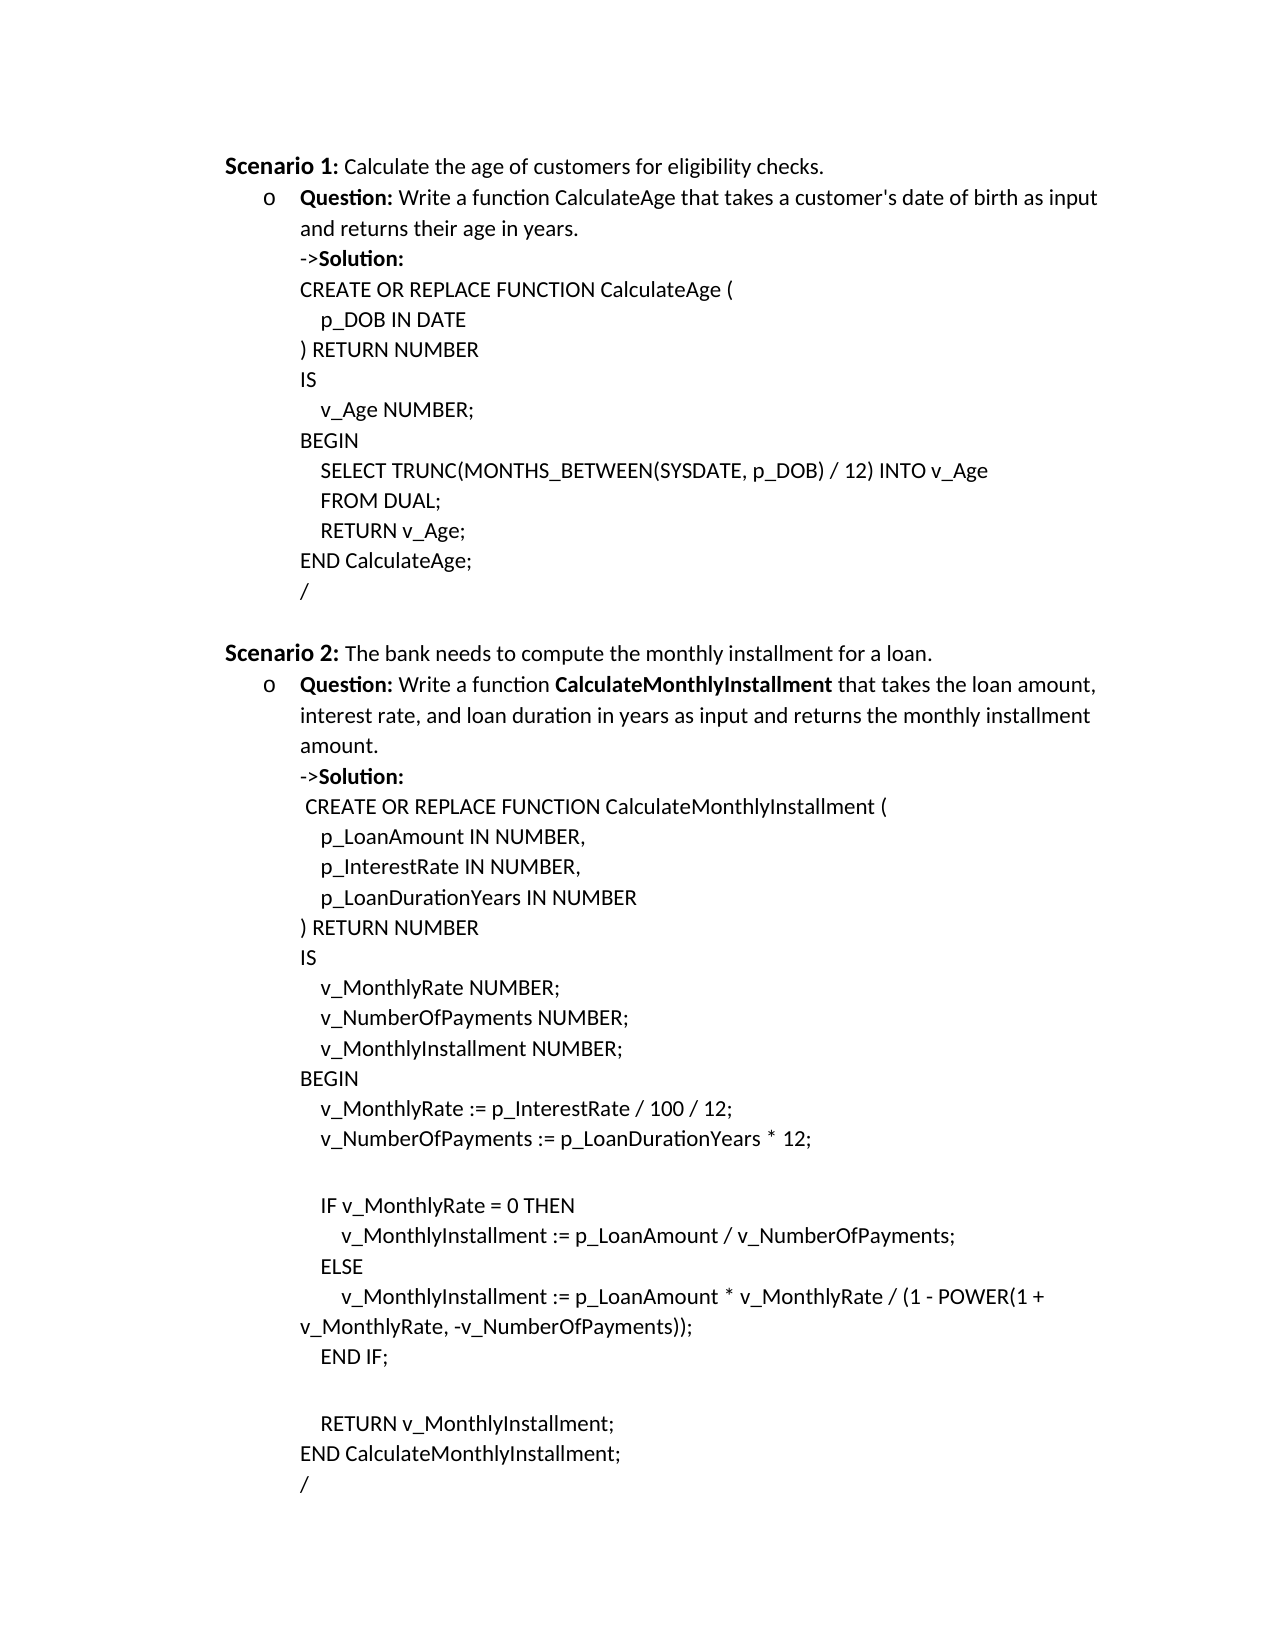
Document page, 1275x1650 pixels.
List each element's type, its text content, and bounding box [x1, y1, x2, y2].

list ELSE [300, 1252, 1125, 1280]
text Scenario 1: Calculate the age of customers for eligibility checks. [150, 150, 1125, 181]
list END CalculateAge; [300, 547, 1125, 574]
text Scenario 2: The bank needs to compute the monthly installment for a loan. [225, 637, 1125, 668]
list v_MonthlyInstallment := p_LoanAmount / v_NumberOfPayments; [300, 1222, 1125, 1249]
list RETURN v_MonthlyInstallment; [300, 1409, 1125, 1437]
list v_NumberOfPayments := p_LoanDurationYears * 12; [300, 1124, 1125, 1152]
list END IF; [300, 1342, 1125, 1370]
list ->Solution: [300, 762, 1125, 790]
list / [300, 1470, 1125, 1498]
list v_MonthlyInstallment := p_LoanAmount * v_MonthlyRate / (1 - POWER(1 + v_MonthlyRate, -v_NumberOfPayments)); [300, 1282, 1125, 1340]
list IS [300, 943, 1125, 971]
list p_LoanDurationYears IN NUMBER [300, 883, 1125, 911]
list RETURN v_Age; [300, 516, 1125, 544]
list v_MonthlyRate NUMBER; [300, 973, 1125, 1001]
list END CalculateMonthlyInstallment; [300, 1439, 1125, 1468]
list / [300, 577, 1125, 605]
list FROM DUAL; [300, 486, 1125, 514]
list CREATE OR REPLACE FUNCTION CalculateAge ( [300, 275, 1125, 303]
list Question: Write a function CalculateAge that takes a customer's date of birth as input and returns their age in years. [262, 183, 1125, 242]
list SELECT TRUNC(MONTHS_BETWEEN(SYSDATE, p_DOB) / 12) INTO v_Age [300, 456, 1125, 484]
list p_LoanAmount IN NUMBER, [300, 822, 1125, 850]
list ->Solution: [300, 244, 1125, 272]
list v_Age NUMBER; [300, 396, 1125, 423]
list ) RETURN NUMBER [300, 913, 1125, 941]
list CREATE OR REPLACE FUNCTION CalculateMonthlyInstallment ( [300, 792, 1125, 820]
list IF v_MonthlyRate = 0 THEN [300, 1191, 1125, 1219]
list Question: Write a function CalculateMonthlyInstallment that takes the loan amount, interest rate, and loan duration in years as input and returns the monthly installment amount. [262, 670, 1125, 760]
list v_MonthlyRate := p_InterestRate / 100 / 12; [300, 1094, 1125, 1122]
list p_InterestRate IN NUMBER, [300, 852, 1125, 881]
list v_NumberOfPayments NUMBER; [300, 1003, 1125, 1032]
list v_MonthlyInstallment NUMBER; [300, 1034, 1125, 1062]
list BEGIN [300, 426, 1125, 454]
list IS [300, 365, 1125, 393]
list BEGIN [300, 1064, 1125, 1092]
list ) RETURN NUMBER [300, 335, 1125, 363]
list p_DOB IN DATE [300, 305, 1125, 333]
